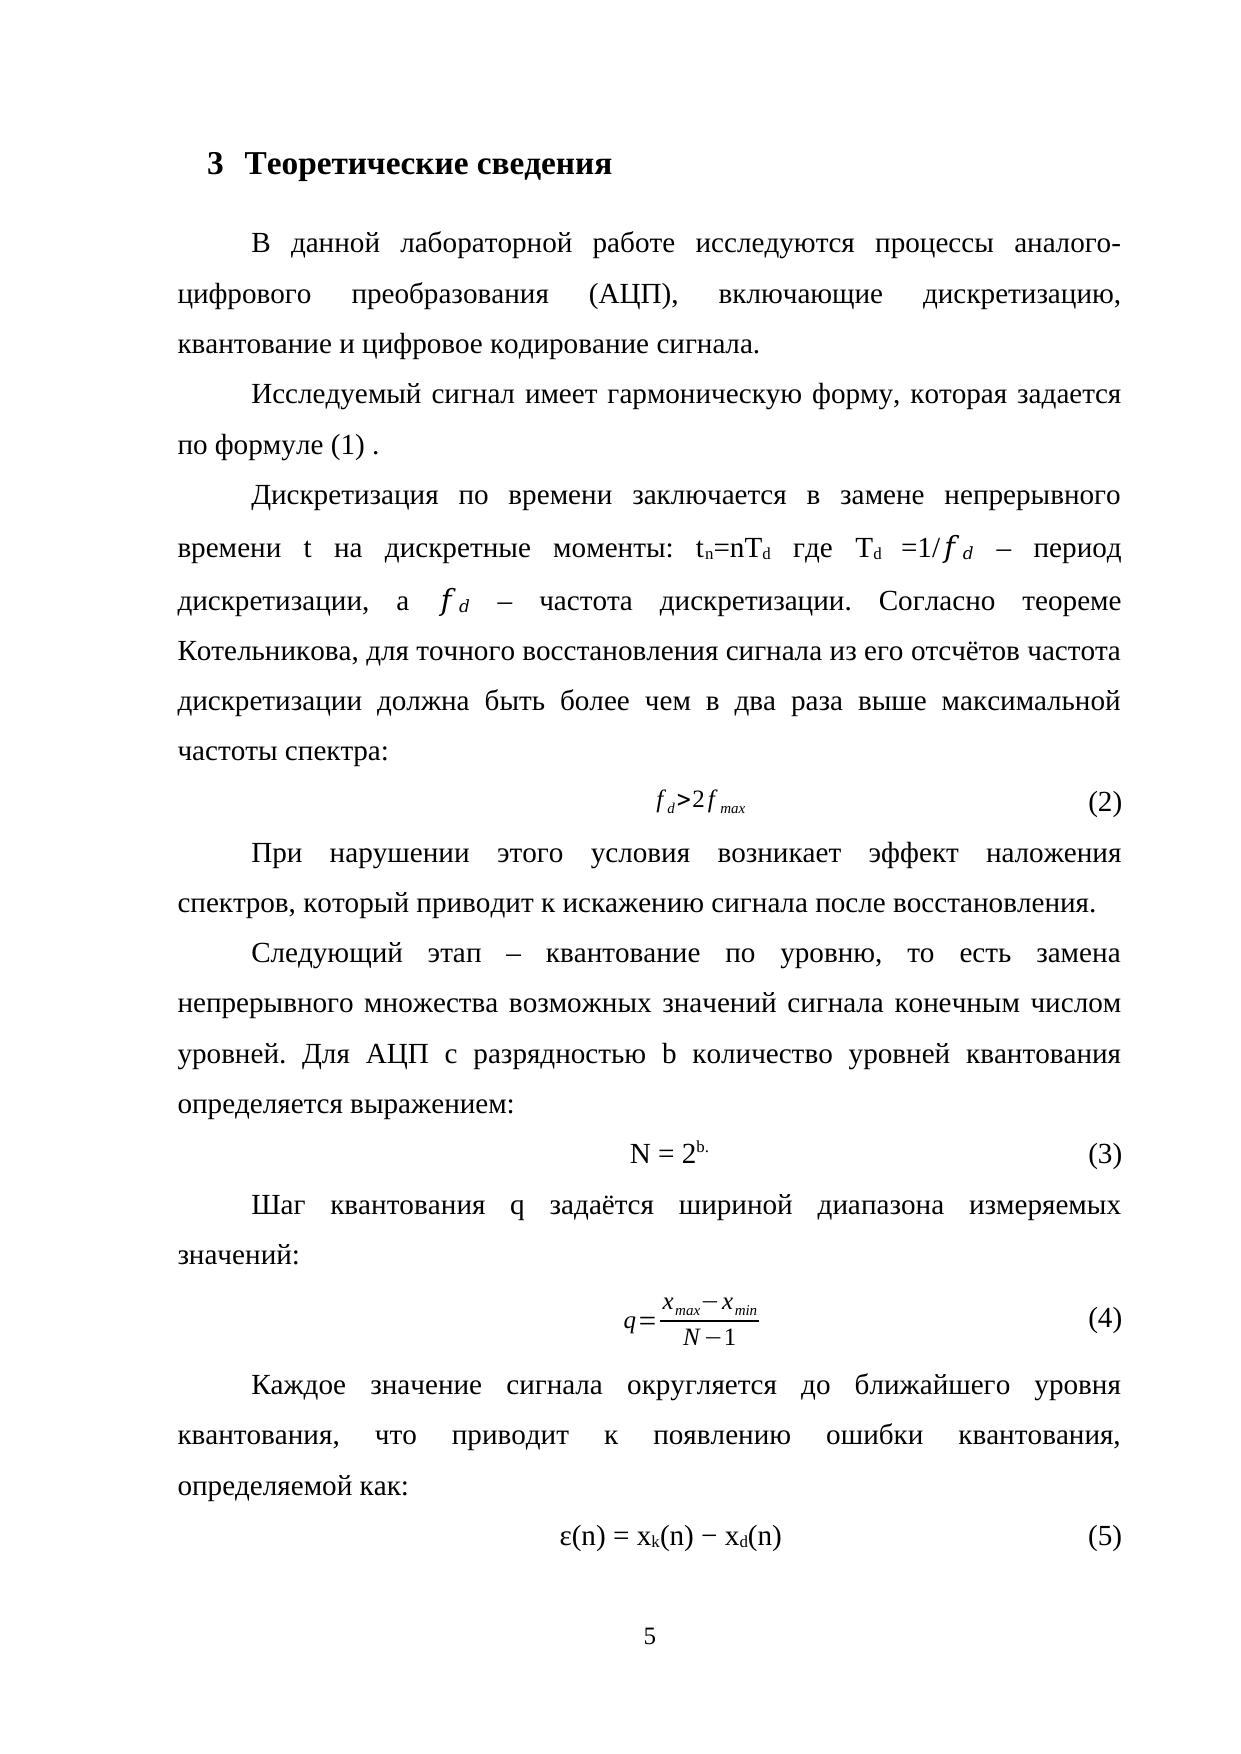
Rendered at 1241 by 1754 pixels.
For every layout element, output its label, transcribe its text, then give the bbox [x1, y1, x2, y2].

text Следующий этап – квантование по уровню, то есть замена непрерывного множества возможных значений сигнала конечным числом уровней. Для АЦП с разрядностью b количество уровней квантования определяется выражением: [177, 935, 1122, 1120]
list Теоретические сведения [207, 143, 1122, 181]
text ε(n) = xk(n) − xd(n) (5) [177, 1518, 1122, 1551]
text При нарушении этого условия возникает эффект наложения спектров, который приводит к искажению сигнала после восстановления. [177, 835, 1122, 918]
text Каждое значение сигнала округляется до ближайшего уровня квантования, что приводит к появлению ошибки квантования, определяемой как: [177, 1367, 1122, 1501]
text Дискретизация по времени заключается в замене непрерывного времени t на дискретные моменты: tn=nTd где Td =1/𝑓𝑑 – период дискретизации, а 𝑓𝑑 – частота дискретизации. Согласно теореме Котельникова, для точного восстановления сигнала из его отсчётов частота дискретизации должна быть более чем в два раза выше максимальной частоты спектра: [177, 477, 1122, 767]
text Исследуемый сигнал имеет гармоническую форму, которая задается по формуле (1) . [177, 377, 1122, 460]
text Шаг квантования q задаётся шириной диапазона измеряемых значений: [177, 1187, 1122, 1271]
text (4) [177, 1287, 1122, 1350]
text (2) [177, 784, 1122, 818]
text N = 2b. (3) [177, 1137, 1122, 1170]
text В данной лабораторной работе исследуются процессы аналого-цифрового преобразования (АЦП), включающие дискретизацию, квантование и цифровое кодирование сигнала. [177, 226, 1122, 360]
